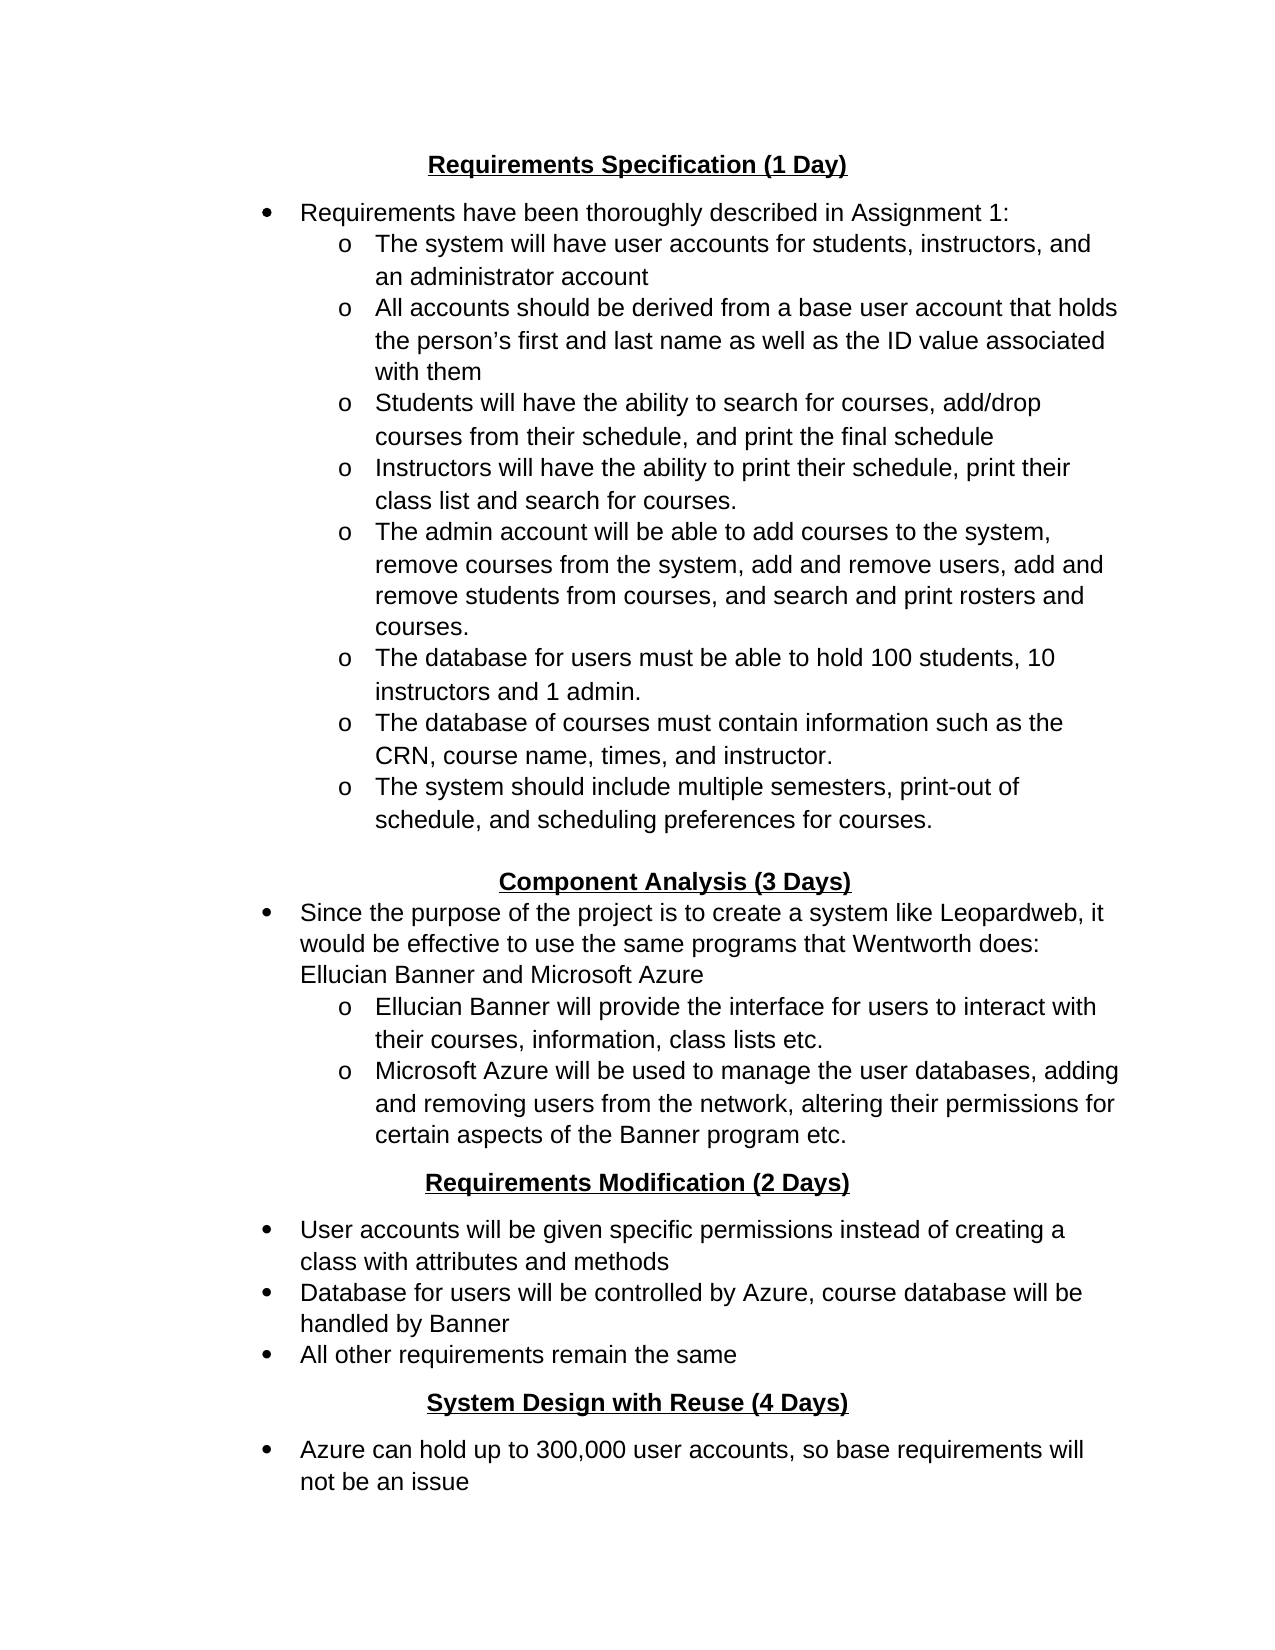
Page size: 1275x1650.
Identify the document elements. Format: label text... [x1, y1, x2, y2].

text Requirements Specification (1 Day) [150, 150, 1125, 179]
list The database for users must be able to hold 100 students, 10 instructors and 1 admin. [337, 643, 1125, 705]
list Since the purpose of the project is to create a system like Leopardweb, it would be effective to use the same programs that Wentworth does: Ellucian Banner and Microsoft Azure [262, 898, 1125, 989]
list Azure can hold up to 300,000 user accounts, so base requirements will not be an issue [262, 1435, 1125, 1495]
list Students will have the ability to search for courses, add/drop courses from their schedule, and print the final schedule [337, 388, 1125, 450]
list Database for users will be controlled by Azure, course database will be handled by Banner [262, 1278, 1125, 1337]
list All other requirements remain the same [262, 1340, 1125, 1369]
text Requirements Modification (2 Days) [150, 1168, 1125, 1196]
list Microsoft Azure will be used to manage the user databases, adding and removing users from the network, altering their permissions for certain aspects of the Banner program etc. [337, 1056, 1125, 1149]
text System Design with Reuse (4 Days) [150, 1388, 1125, 1416]
list The admin account will be able to add courses to the system, remove courses from the system, add and remove users, add and remove students from courses, and search and print rosters and courses. [337, 517, 1125, 641]
list Requirements have been thoroughly described in Assignment 1: [262, 198, 1125, 227]
list Ellucian Banner will provide the interface for users to interact with their courses, information, class lists etc. [337, 991, 1125, 1053]
list User accounts will be given specific permissions instead of creating a class with attributes and methods [262, 1215, 1125, 1275]
list The system should include multiple semesters, print-out of schedule, and scheduling preferences for courses. [337, 772, 1125, 834]
list The system will have user accounts for students, instructors, and an administrator account [337, 229, 1125, 291]
list All accounts should be derived from a base user account that holds the person’s first and last name as well as the ID value associated with them [337, 293, 1125, 386]
list Component Analysis (3 Days) [225, 867, 1125, 896]
list Instructors will have the ability to print their schedule, print their class list and search for courses. [337, 453, 1125, 515]
list The database of courses must contain information such as the CRN, course name, times, and instructor. [337, 708, 1125, 769]
